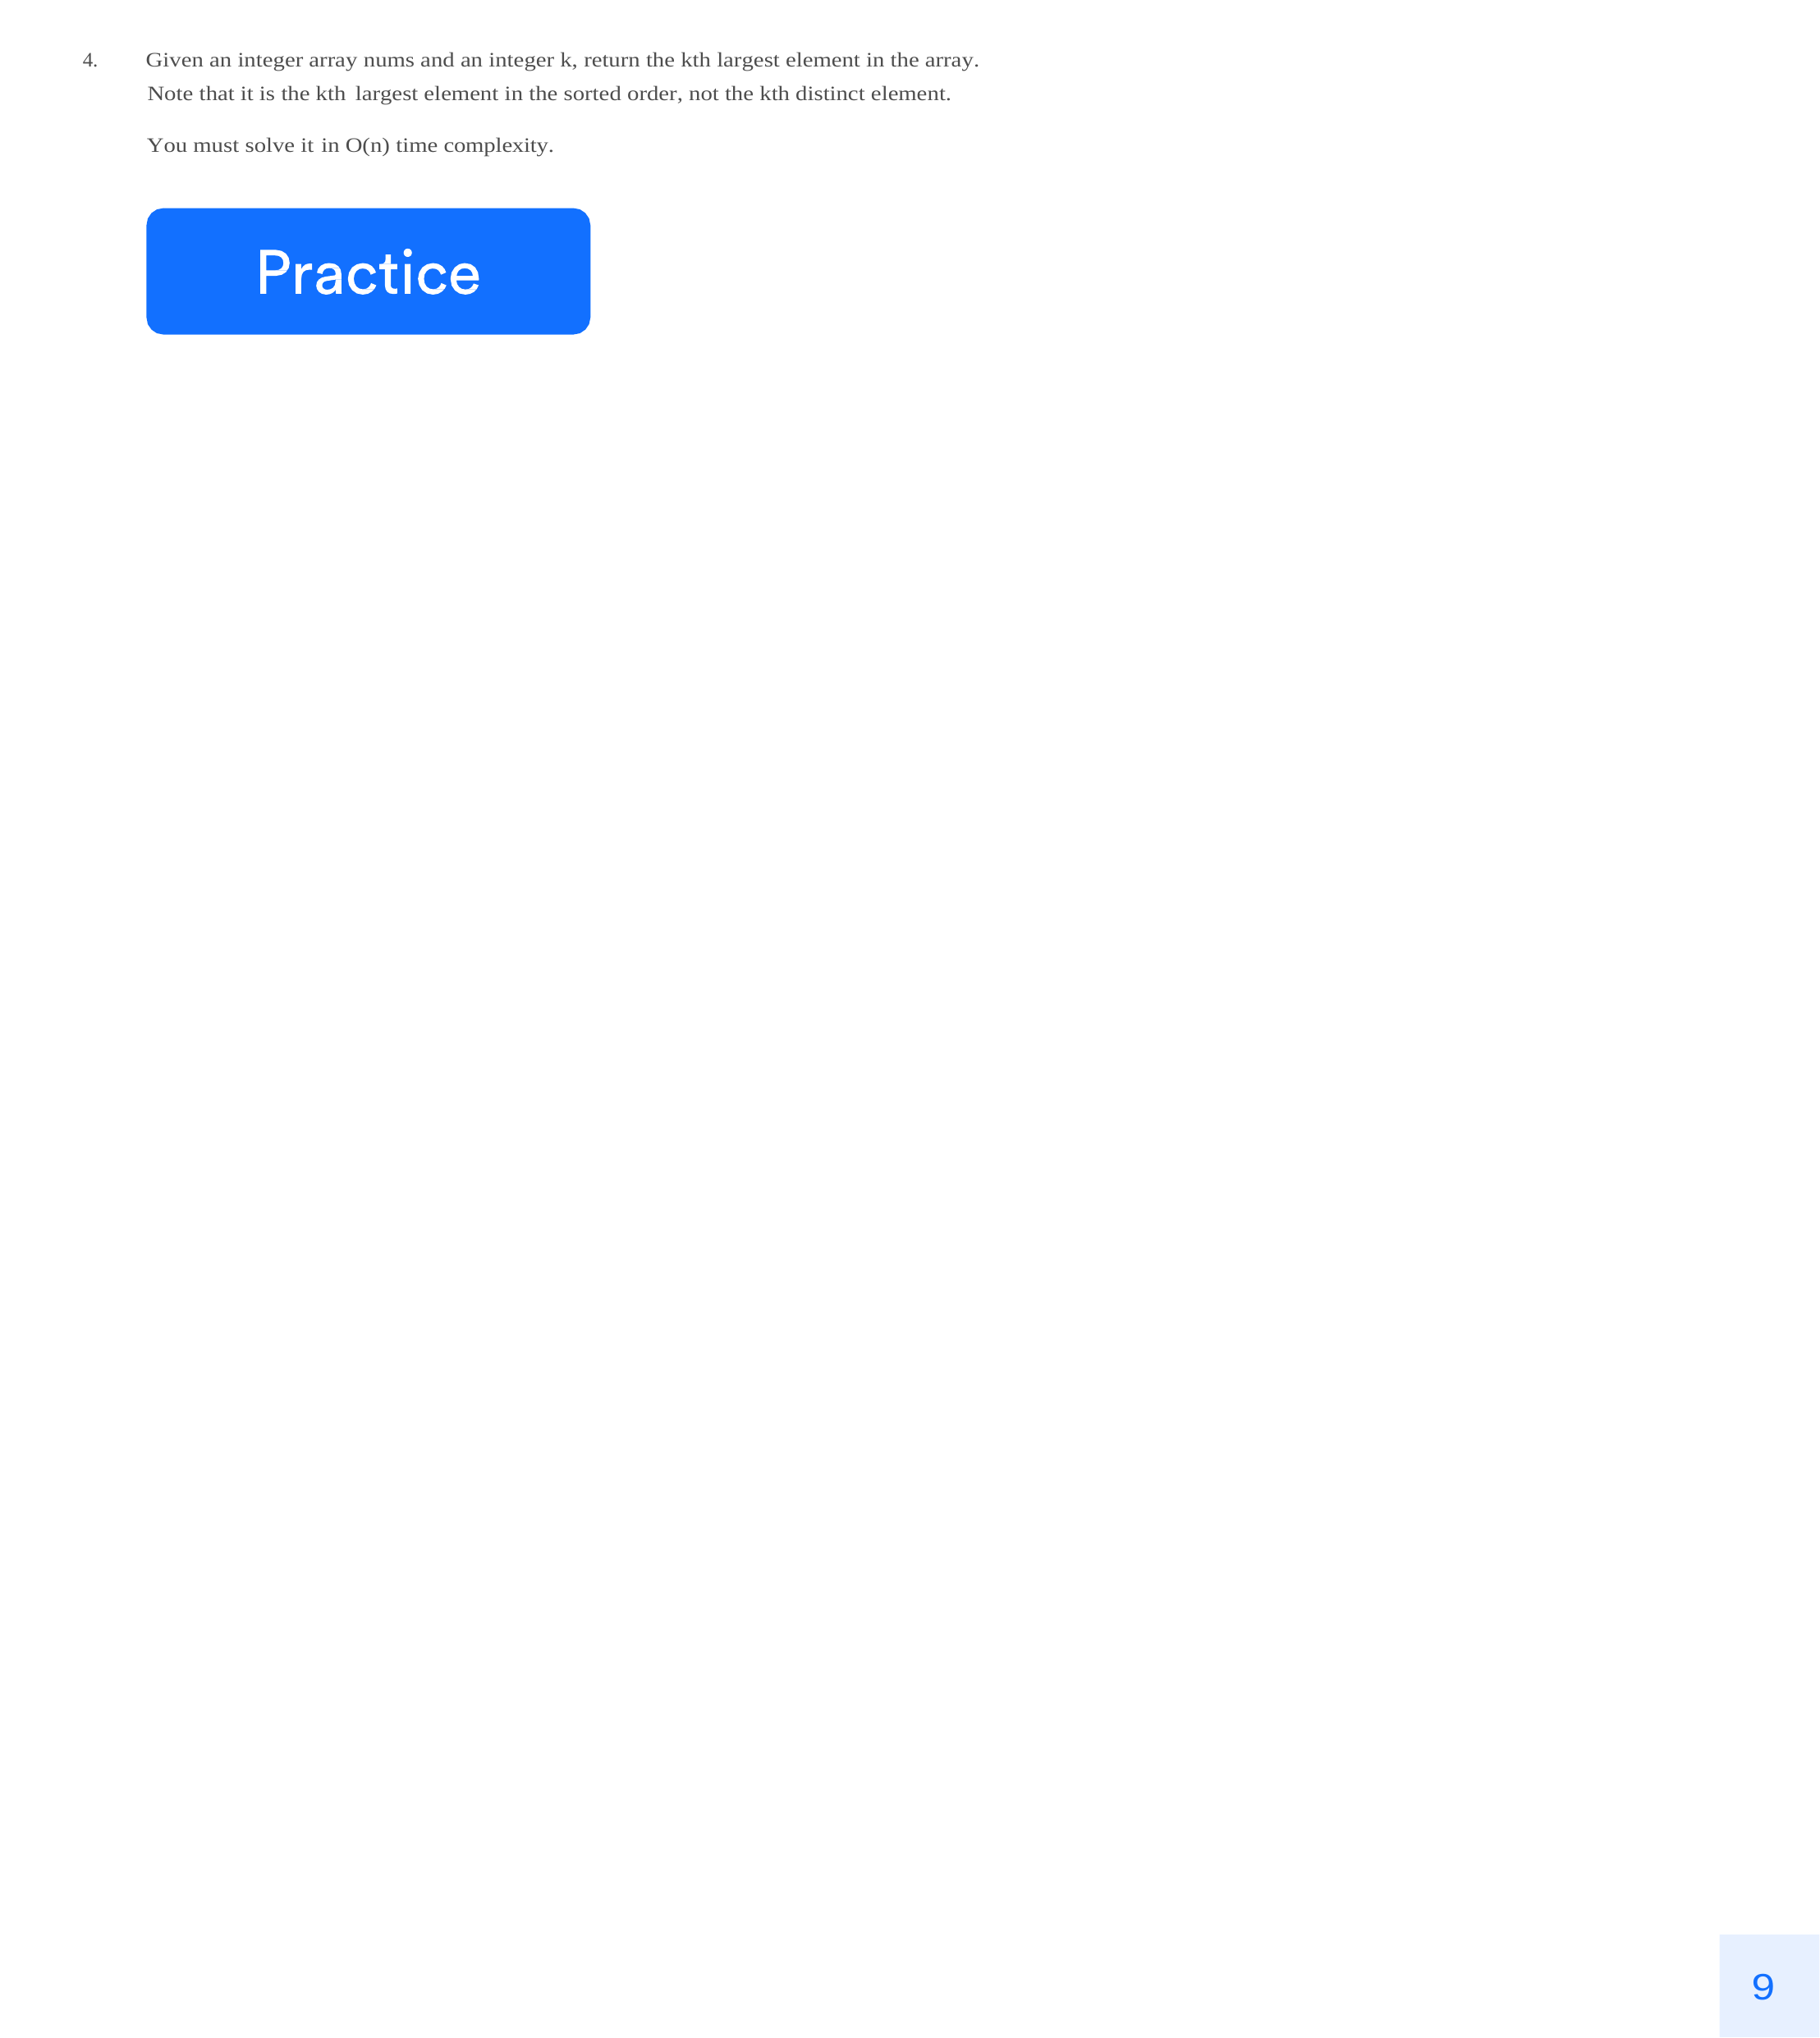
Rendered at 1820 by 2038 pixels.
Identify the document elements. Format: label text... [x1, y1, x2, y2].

text Note that it is the kth largest element in the sorted order, not the kth distinct element. [146, 81, 1694, 105]
text You must solve it in O(n) time complexity. [146, 115, 1731, 161]
list Given an integer array nums and an integer k, return the kth largest element in the array. [83, 48, 1545, 71]
